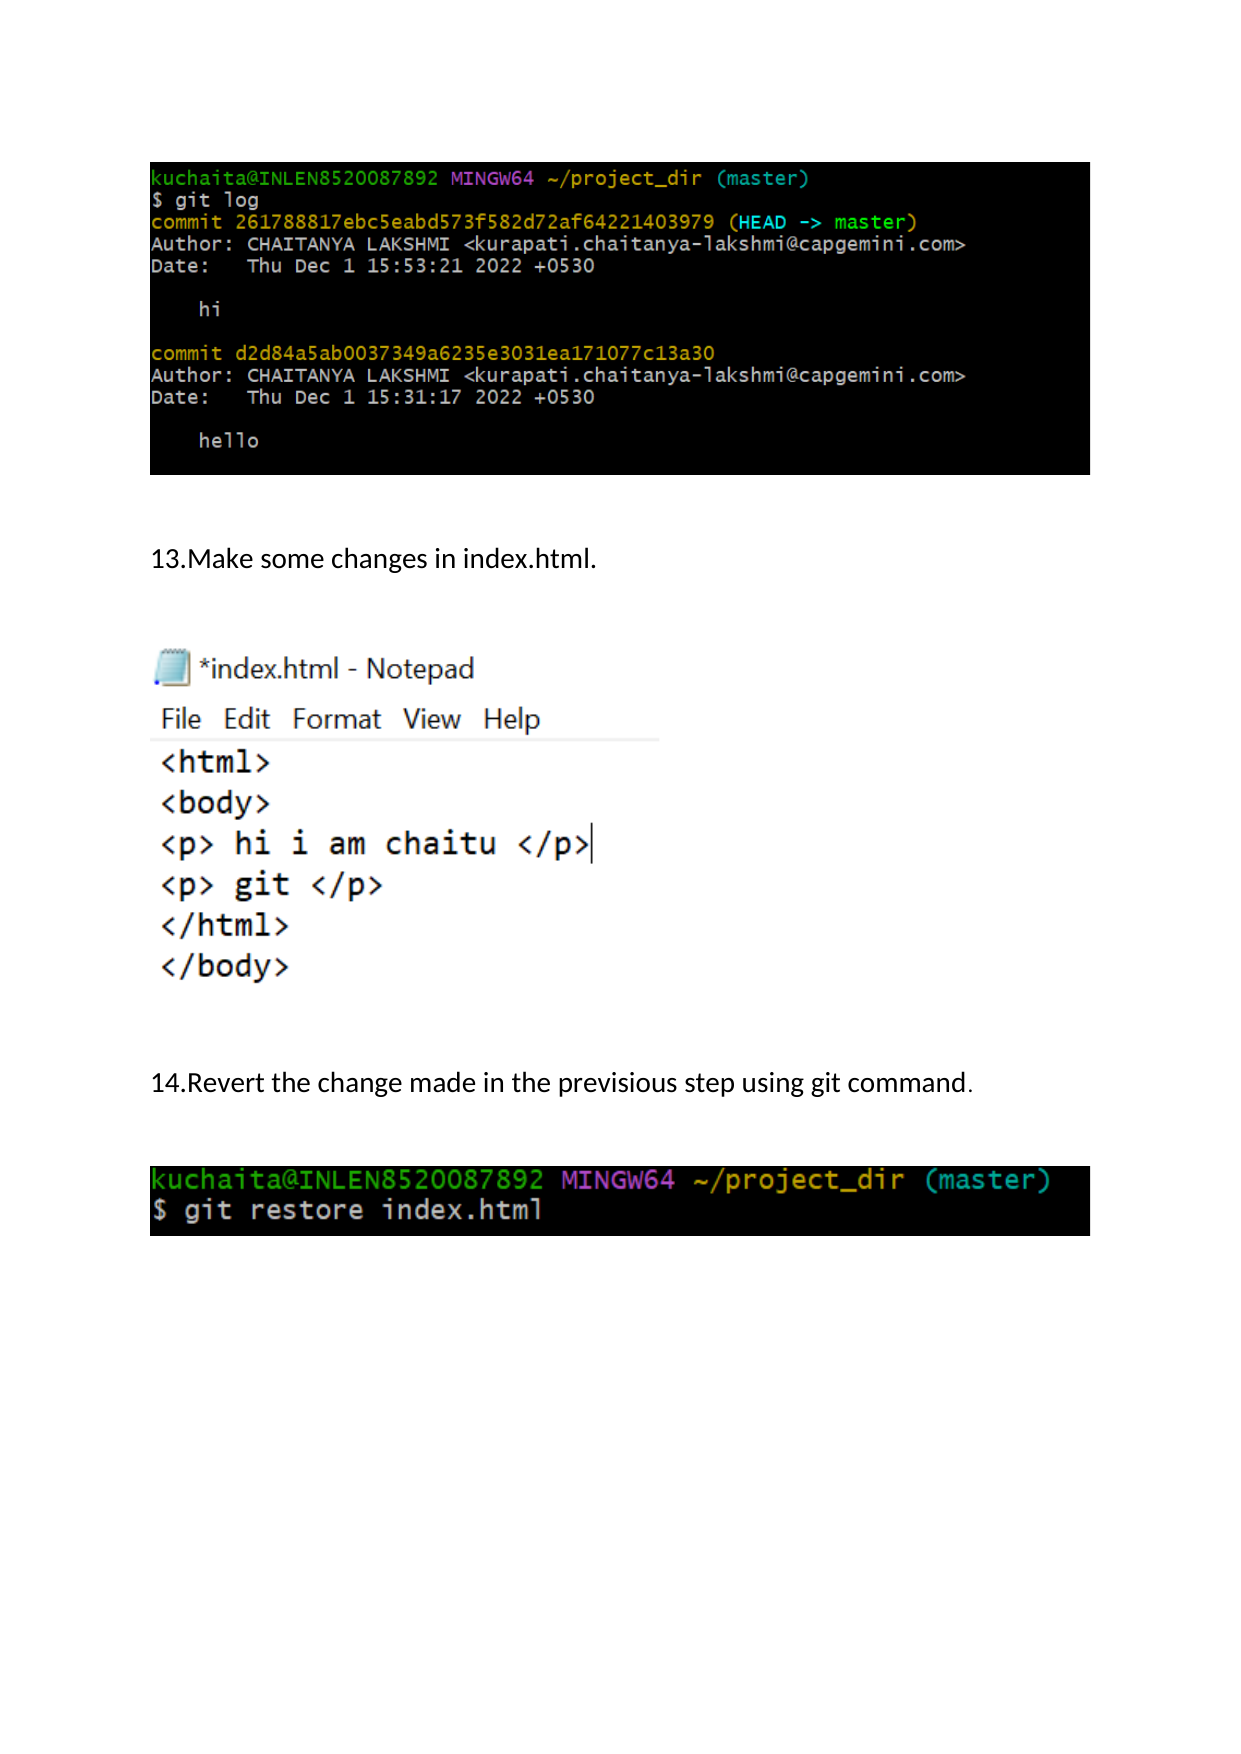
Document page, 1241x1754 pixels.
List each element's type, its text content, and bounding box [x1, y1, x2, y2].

text 13.Make some changes in index.html. [150, 540, 1090, 576]
text 14.Revert the change made in the previsious step using git command. [150, 1064, 1090, 1100]
picture [150, 162, 1091, 475]
picture [150, 1166, 1091, 1236]
picture [150, 642, 660, 1046]
